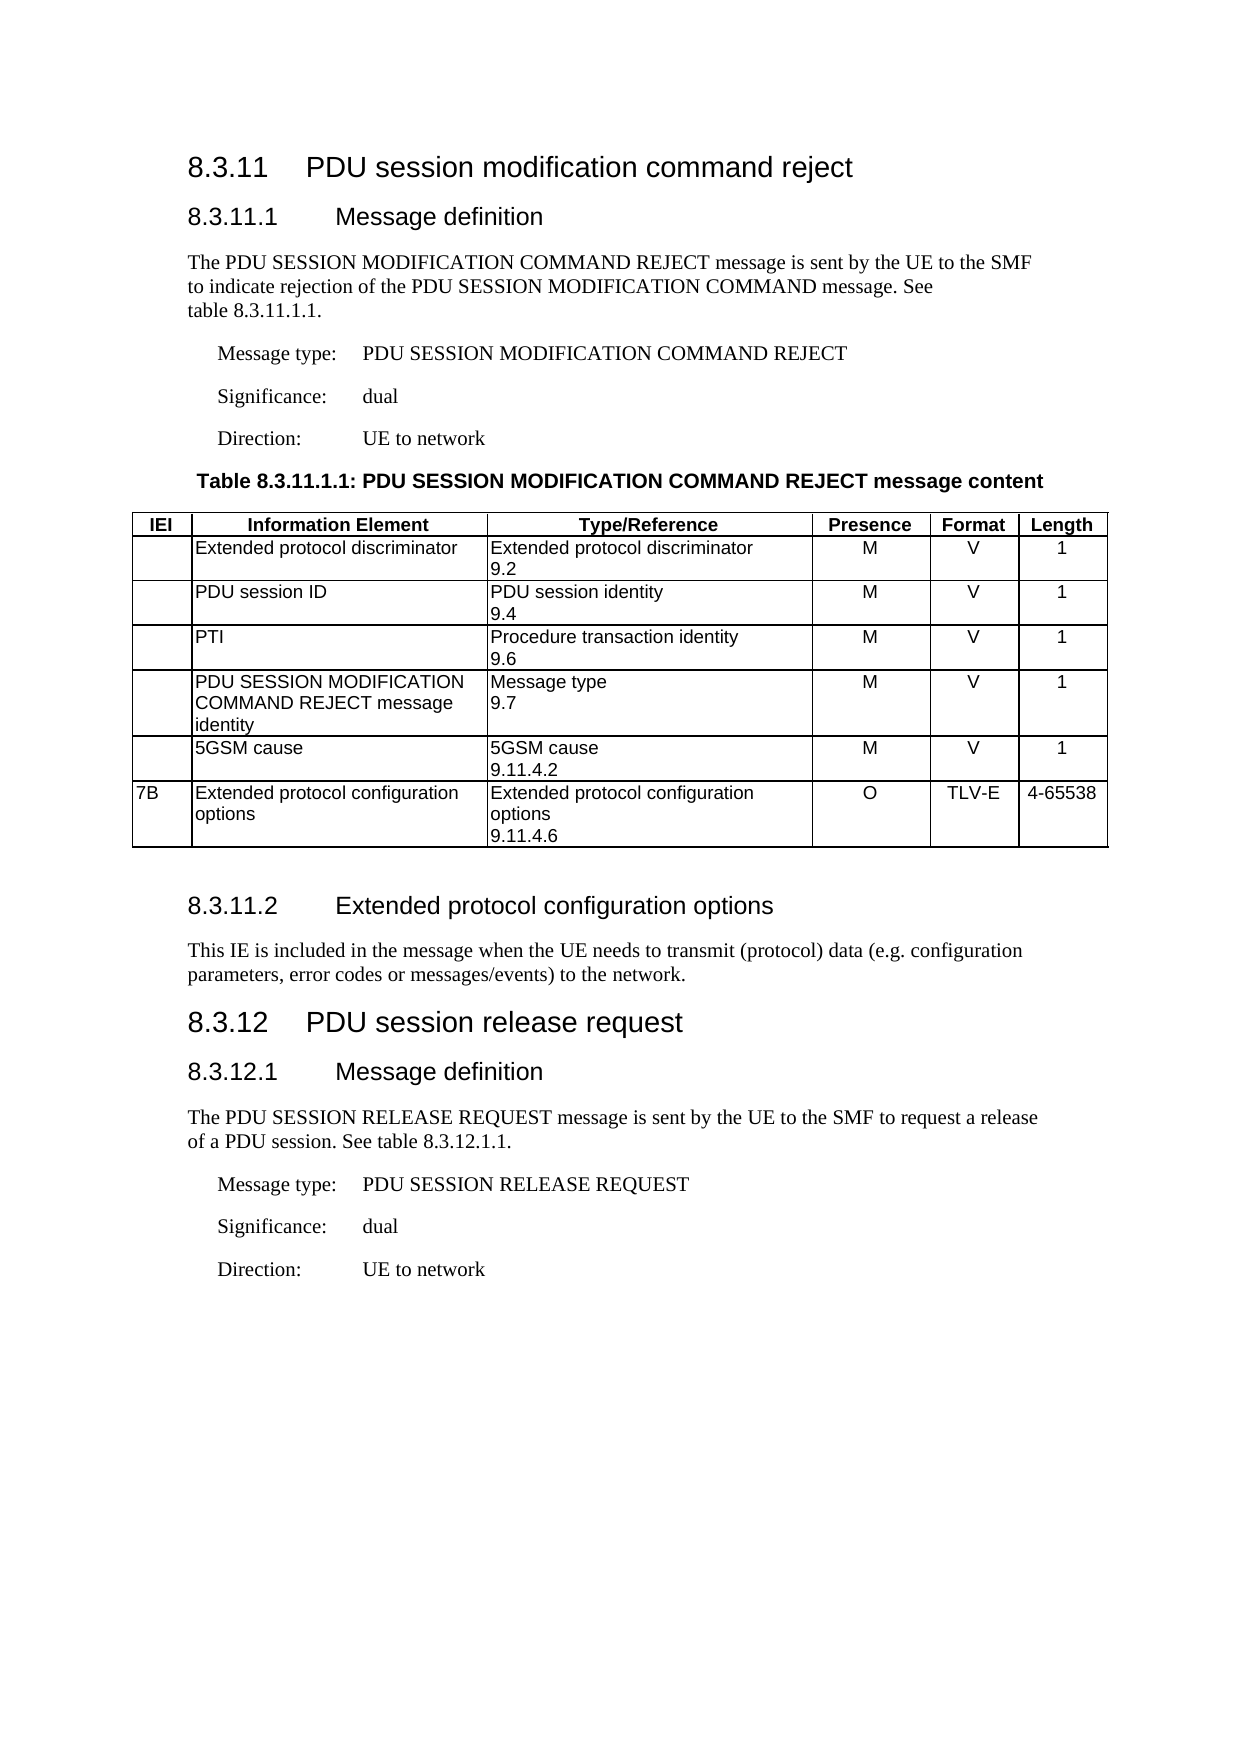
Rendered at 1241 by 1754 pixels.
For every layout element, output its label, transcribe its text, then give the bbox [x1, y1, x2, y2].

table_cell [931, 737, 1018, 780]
subtitle 8.3.11.2 Extended protocol configuration options [187, 891, 1053, 919]
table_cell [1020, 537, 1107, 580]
text Message type: PDU SESSION MODIFICATION COMMAND REJECT [217, 341, 1053, 365]
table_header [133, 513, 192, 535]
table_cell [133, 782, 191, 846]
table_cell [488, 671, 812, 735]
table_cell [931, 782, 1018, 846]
text Significance: dual [217, 383, 1053, 408]
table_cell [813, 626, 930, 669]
text The PDU SESSION RELEASE REQUEST message is sent by the UE to the SMF to request a release of a PDU session. See table 8.3.12.1.1. [187, 1105, 1053, 1153]
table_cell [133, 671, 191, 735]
text The PDU SESSION MODIFICATION COMMAND REJECT message is sent by the UE to the SMF to indicate rejection of the PDU SESSION MODIFICATION COMMAND message. See table 8.3.11.1.1. [187, 250, 1053, 322]
text Direction: UE to network [217, 1257, 1053, 1281]
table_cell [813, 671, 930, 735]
text Significance: dual [217, 1214, 1053, 1238]
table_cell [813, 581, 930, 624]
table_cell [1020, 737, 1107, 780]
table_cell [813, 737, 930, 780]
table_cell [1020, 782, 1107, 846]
text This IE is included in the message when the UE needs to transmit (protocol) data (e.g. configuration parameters, error codes or messages/events) to the network. [187, 938, 1053, 986]
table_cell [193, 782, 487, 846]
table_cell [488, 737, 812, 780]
subtitle 8.3.11.1 Message definition [187, 202, 1053, 231]
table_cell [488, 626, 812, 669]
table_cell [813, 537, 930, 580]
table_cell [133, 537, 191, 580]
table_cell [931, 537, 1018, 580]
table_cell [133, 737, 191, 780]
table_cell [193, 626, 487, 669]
subtitle 8.3.11 PDU session modification command reject [187, 150, 1053, 183]
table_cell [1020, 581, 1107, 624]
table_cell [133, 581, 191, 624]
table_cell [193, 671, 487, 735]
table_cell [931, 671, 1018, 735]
text Message type: PDU SESSION RELEASE REQUEST [217, 1172, 1053, 1196]
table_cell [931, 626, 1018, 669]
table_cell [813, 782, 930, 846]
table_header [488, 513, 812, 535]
text Direction: UE to network [217, 426, 1053, 450]
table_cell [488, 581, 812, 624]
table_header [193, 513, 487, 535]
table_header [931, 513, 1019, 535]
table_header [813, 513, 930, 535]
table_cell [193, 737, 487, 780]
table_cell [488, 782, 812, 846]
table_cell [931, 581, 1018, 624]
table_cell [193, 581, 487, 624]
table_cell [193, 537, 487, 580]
subtitle 8.3.12 PDU session release request [187, 1005, 1053, 1038]
subtitle 8.3.12.1 Message definition [187, 1057, 1053, 1086]
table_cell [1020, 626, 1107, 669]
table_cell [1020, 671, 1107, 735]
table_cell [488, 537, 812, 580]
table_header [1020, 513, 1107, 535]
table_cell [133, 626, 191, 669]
text Table 8.3.11.1.1: PDU SESSION MODIFICATION COMMAND REJECT message content [187, 469, 1053, 493]
